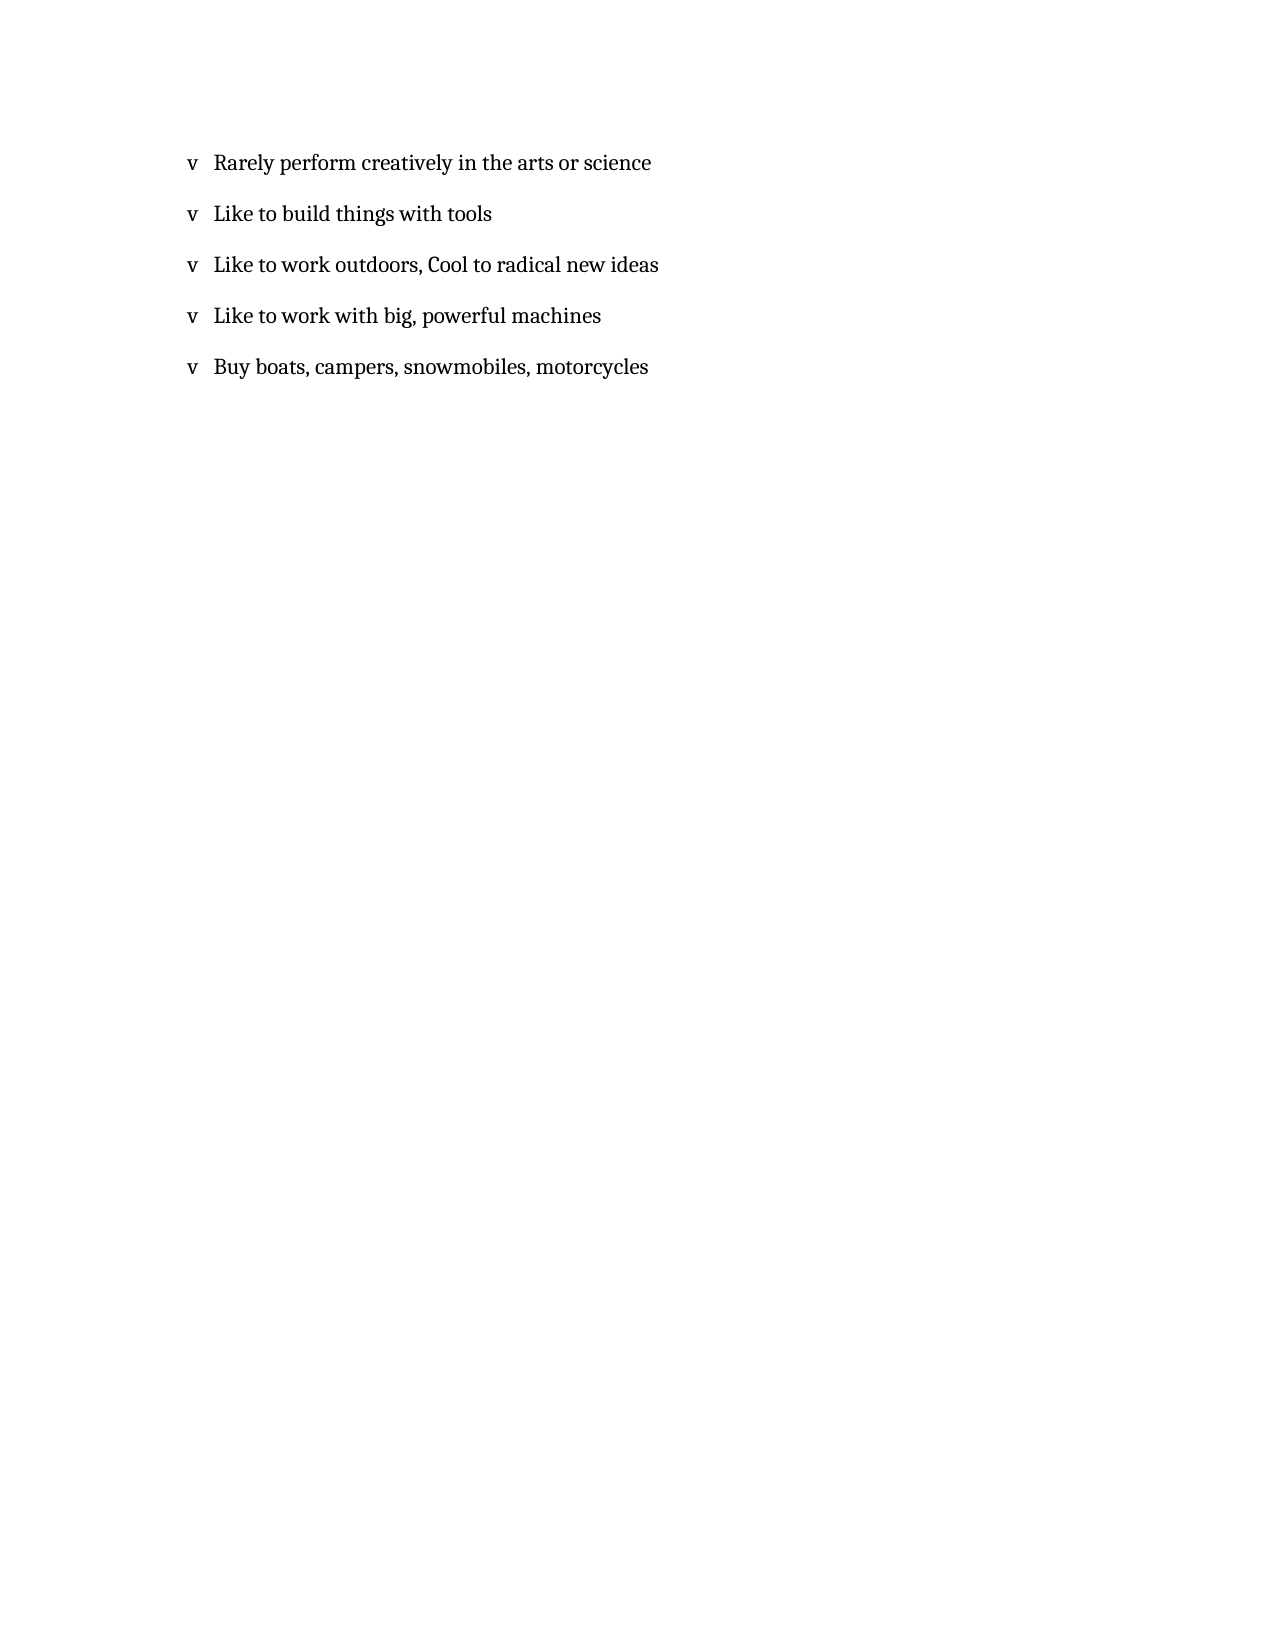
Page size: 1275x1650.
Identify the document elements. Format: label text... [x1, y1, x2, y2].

text v Rarely perform creatively in the arts or science [187, 150, 1087, 176]
text v Like to work with big, powerful machines [187, 303, 1087, 329]
text v Like to work outdoors, Cool to radical new ideas [187, 252, 1087, 278]
text v Buy boats, campers, snowmobiles, motorcycles [187, 354, 1087, 381]
text v Like to build things with tools [187, 201, 1087, 227]
